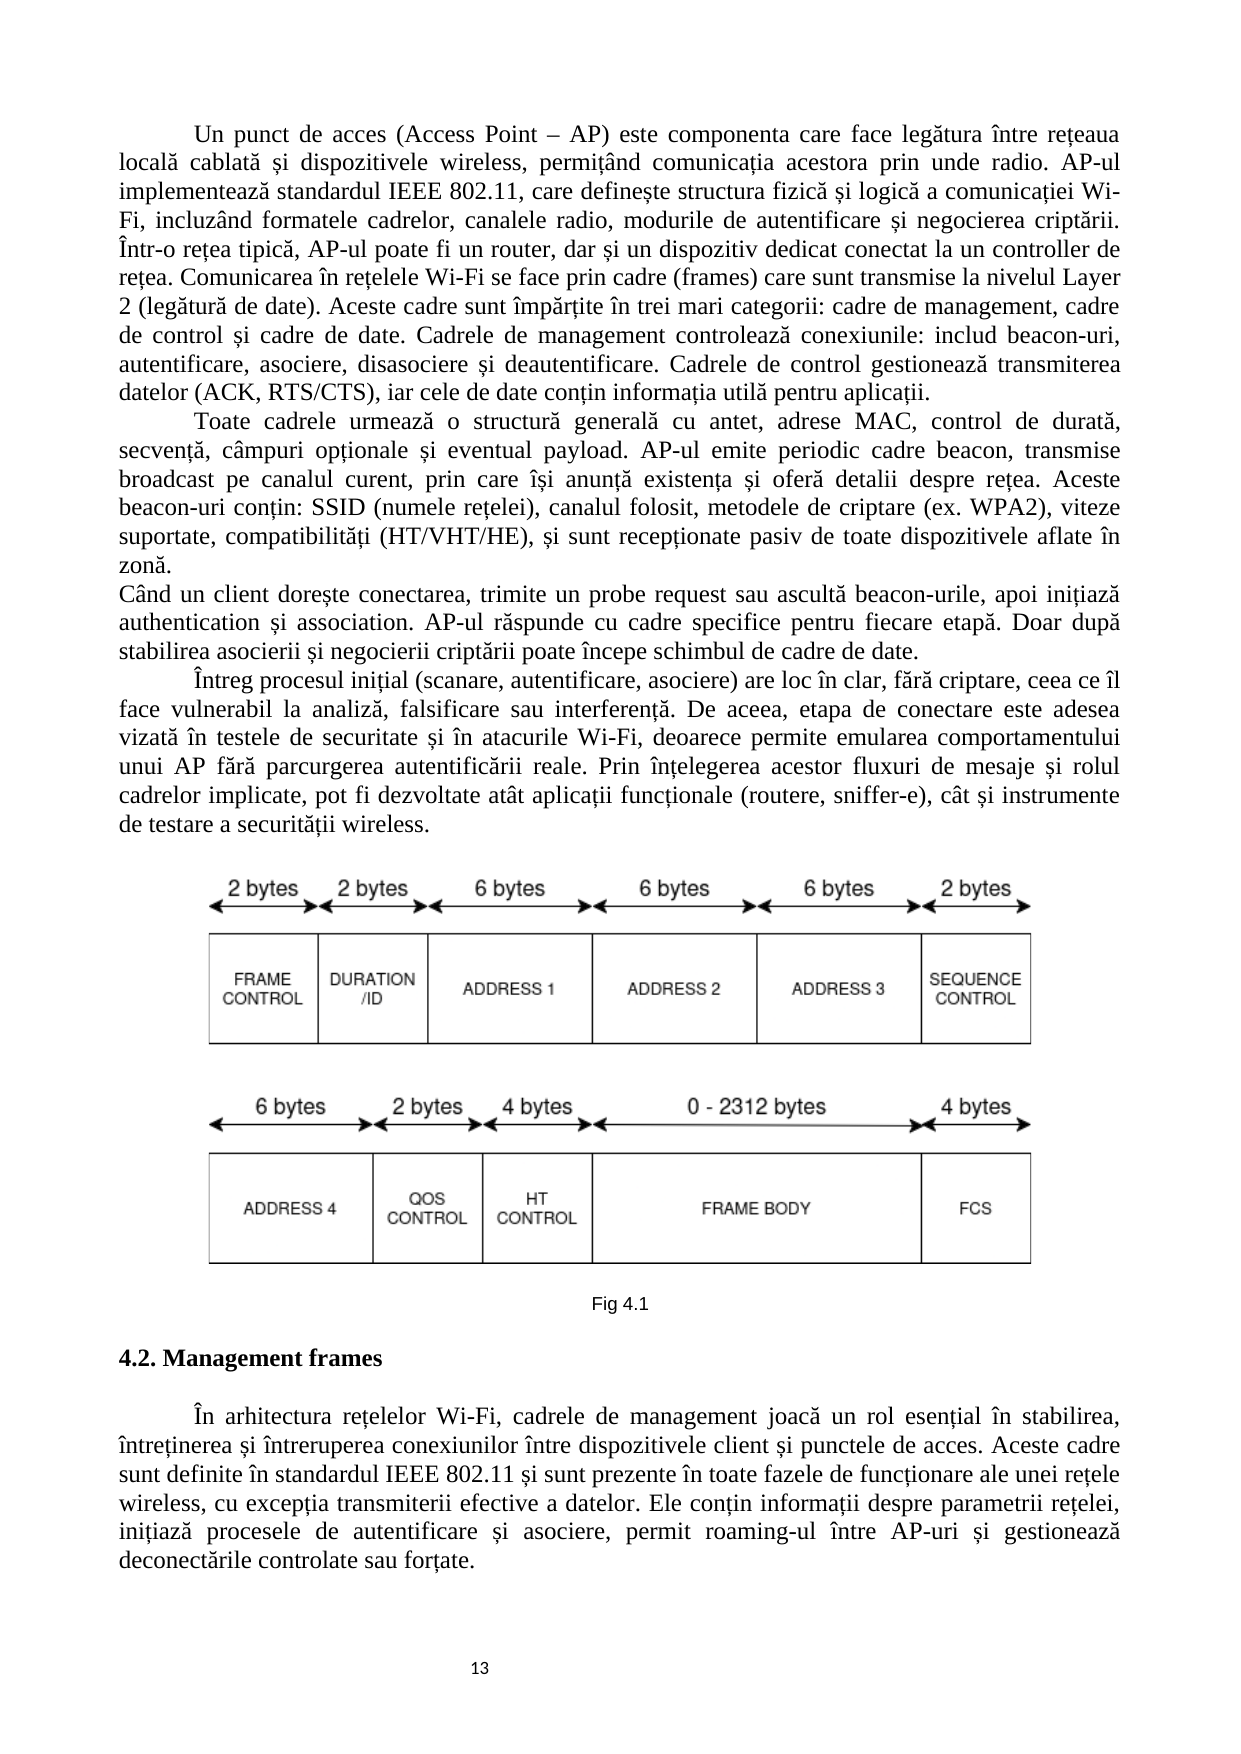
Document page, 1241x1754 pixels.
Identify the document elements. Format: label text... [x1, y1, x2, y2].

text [118, 1401, 1122, 1574]
picture [208, 866, 1032, 1264]
text 4.2. Management frames [118, 1343, 1122, 1372]
list Fig 4.1 [118, 1293, 1122, 1314]
